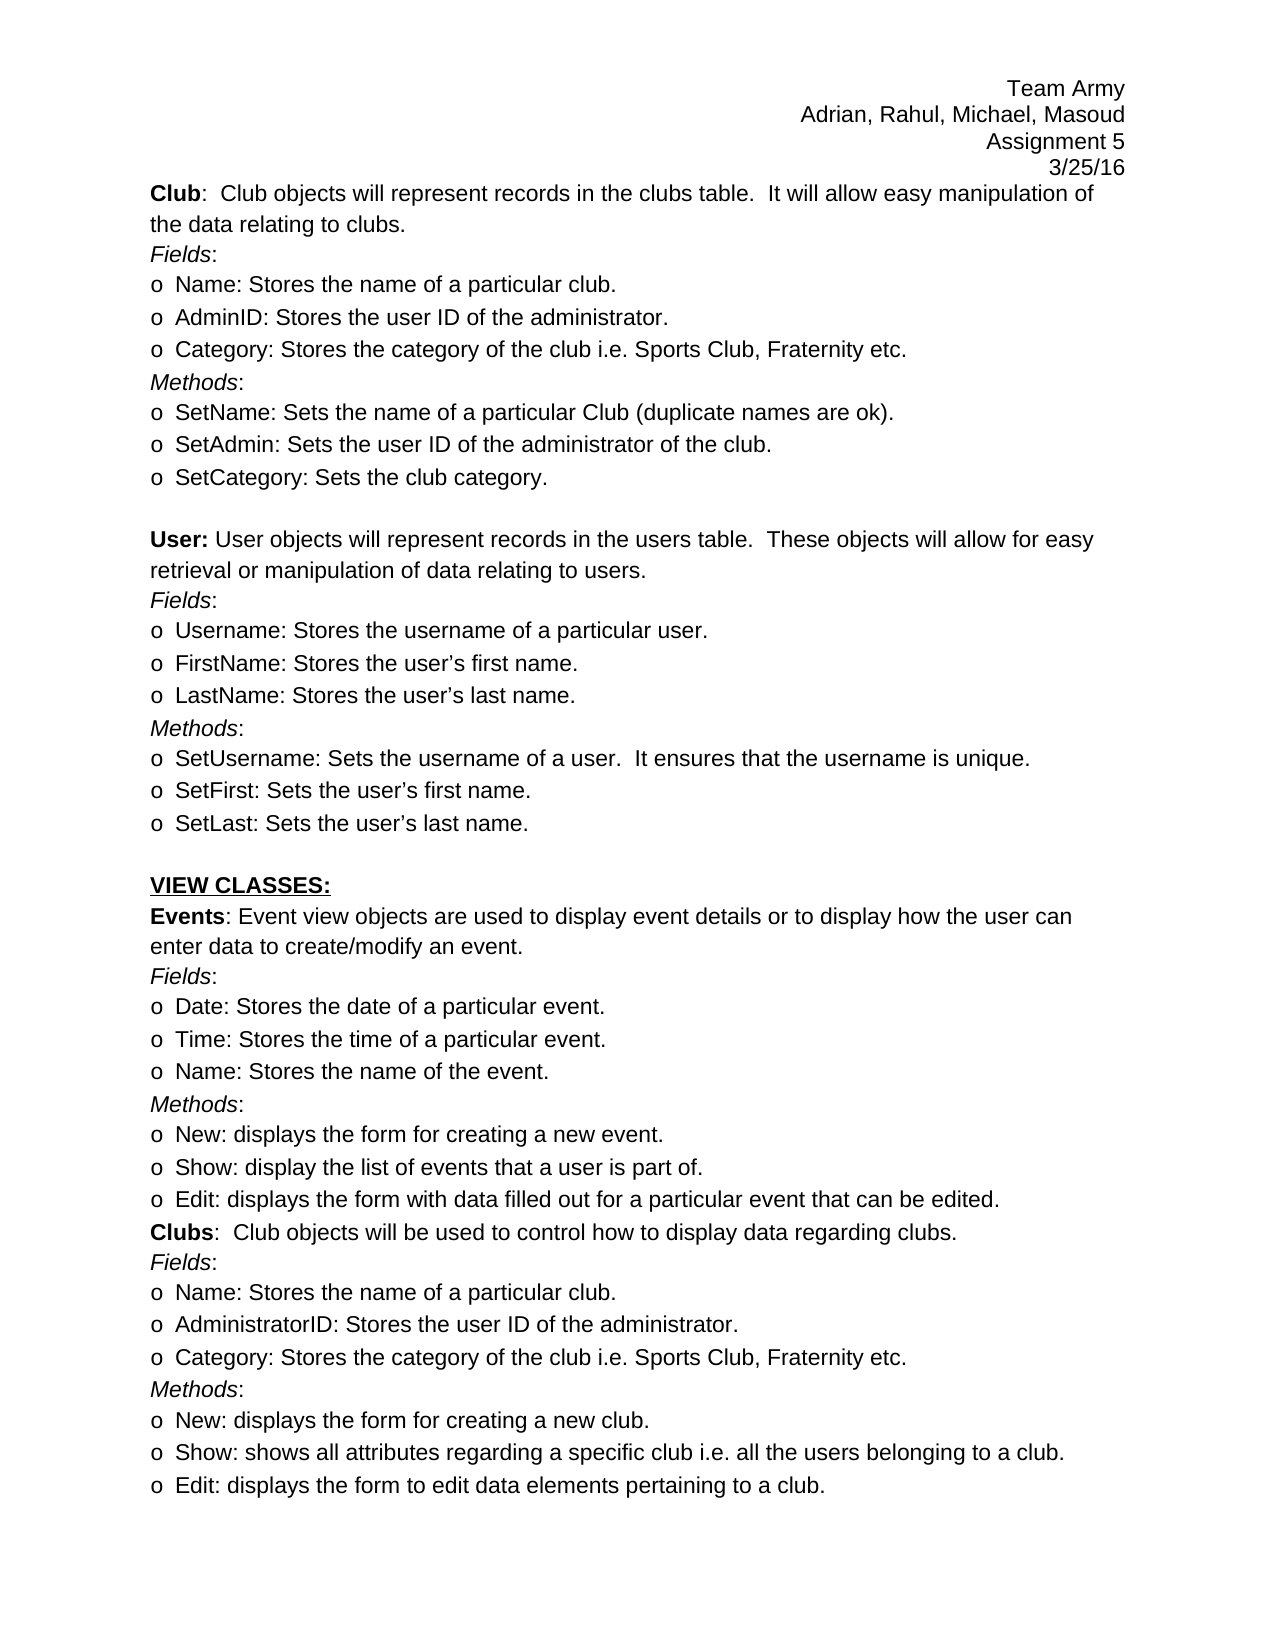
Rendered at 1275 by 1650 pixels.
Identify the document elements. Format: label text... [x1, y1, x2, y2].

text VIEW CLASSES: [150, 872, 1125, 899]
text o SetAdmin: Sets the user ID of the administrator of the club. [150, 431, 1125, 459]
text o AdminID: Stores the user ID of the administrator. [150, 303, 1125, 332]
text o Category: Stores the category of the club i.e. Sports Club, Fraternity etc. [150, 336, 1125, 364]
text Methods: [150, 368, 1125, 395]
text Clubs: Club objects will be used to control how to display data regarding clubs. [150, 1218, 1125, 1245]
text o Name: Stores the name of the event. [150, 1058, 1125, 1087]
text o Username: Stores the username of a particular user. [150, 617, 1125, 645]
text Methods: [150, 1091, 1125, 1117]
text o SetUsername: Sets the username of a user. It ensures that the username is unique. [150, 745, 1125, 773]
text o SetName: Sets the name of a particular Club (duplicate names are ok). [150, 399, 1125, 427]
text Fields: [150, 587, 1125, 613]
text Fields: [150, 963, 1125, 989]
text Club: Club objects will represent records in the clubs table. It will allow easy manipulation of the data relating to clubs. [150, 180, 1125, 237]
text User: User objects will represent records in the users table. These objects will allow for easy retrieval or manipulation of data relating to users. [150, 526, 1125, 583]
text o New: displays the form for creating a new event. [150, 1121, 1125, 1149]
text o Show: display the list of events that a user is part of. [150, 1153, 1125, 1182]
text o FirstName: Stores the user’s first name. [150, 649, 1125, 678]
text o SetLast: Sets the user’s last name. [150, 810, 1125, 838]
text o Show: shows all attributes regarding a specific club i.e. all the users belonging to a club. [150, 1439, 1125, 1467]
text o Time: Stores the time of a particular event. [150, 1026, 1125, 1054]
text Methods: [150, 1376, 1125, 1403]
text o Edit: displays the form to edit data elements pertaining to a club. [150, 1472, 1125, 1500]
text Events: Event view objects are used to display event details or to display how the user can enter data to create/modify an event. [150, 903, 1125, 959]
text Fields: [150, 1249, 1125, 1275]
text o SetFirst: Sets the user’s first name. [150, 777, 1125, 806]
text Methods: [150, 714, 1125, 741]
text Fields: [150, 241, 1125, 267]
text o LastName: Stores the user’s last name. [150, 682, 1125, 710]
text o New: displays the form for creating a new club. [150, 1407, 1125, 1435]
text o Edit: displays the form with data filled out for a particular event that can be edited. [150, 1186, 1125, 1214]
text o SetCategory: Sets the club category. [150, 464, 1125, 492]
text o Name: Stores the name of a particular club. [150, 1279, 1125, 1307]
text o Category: Stores the category of the club i.e. Sports Club, Fraternity etc. [150, 1344, 1125, 1372]
text o AdministratorID: Stores the user ID of the administrator. [150, 1311, 1125, 1340]
text o Date: Stores the date of a particular event. [150, 993, 1125, 1022]
text o Name: Stores the name of a particular club. [150, 271, 1125, 299]
